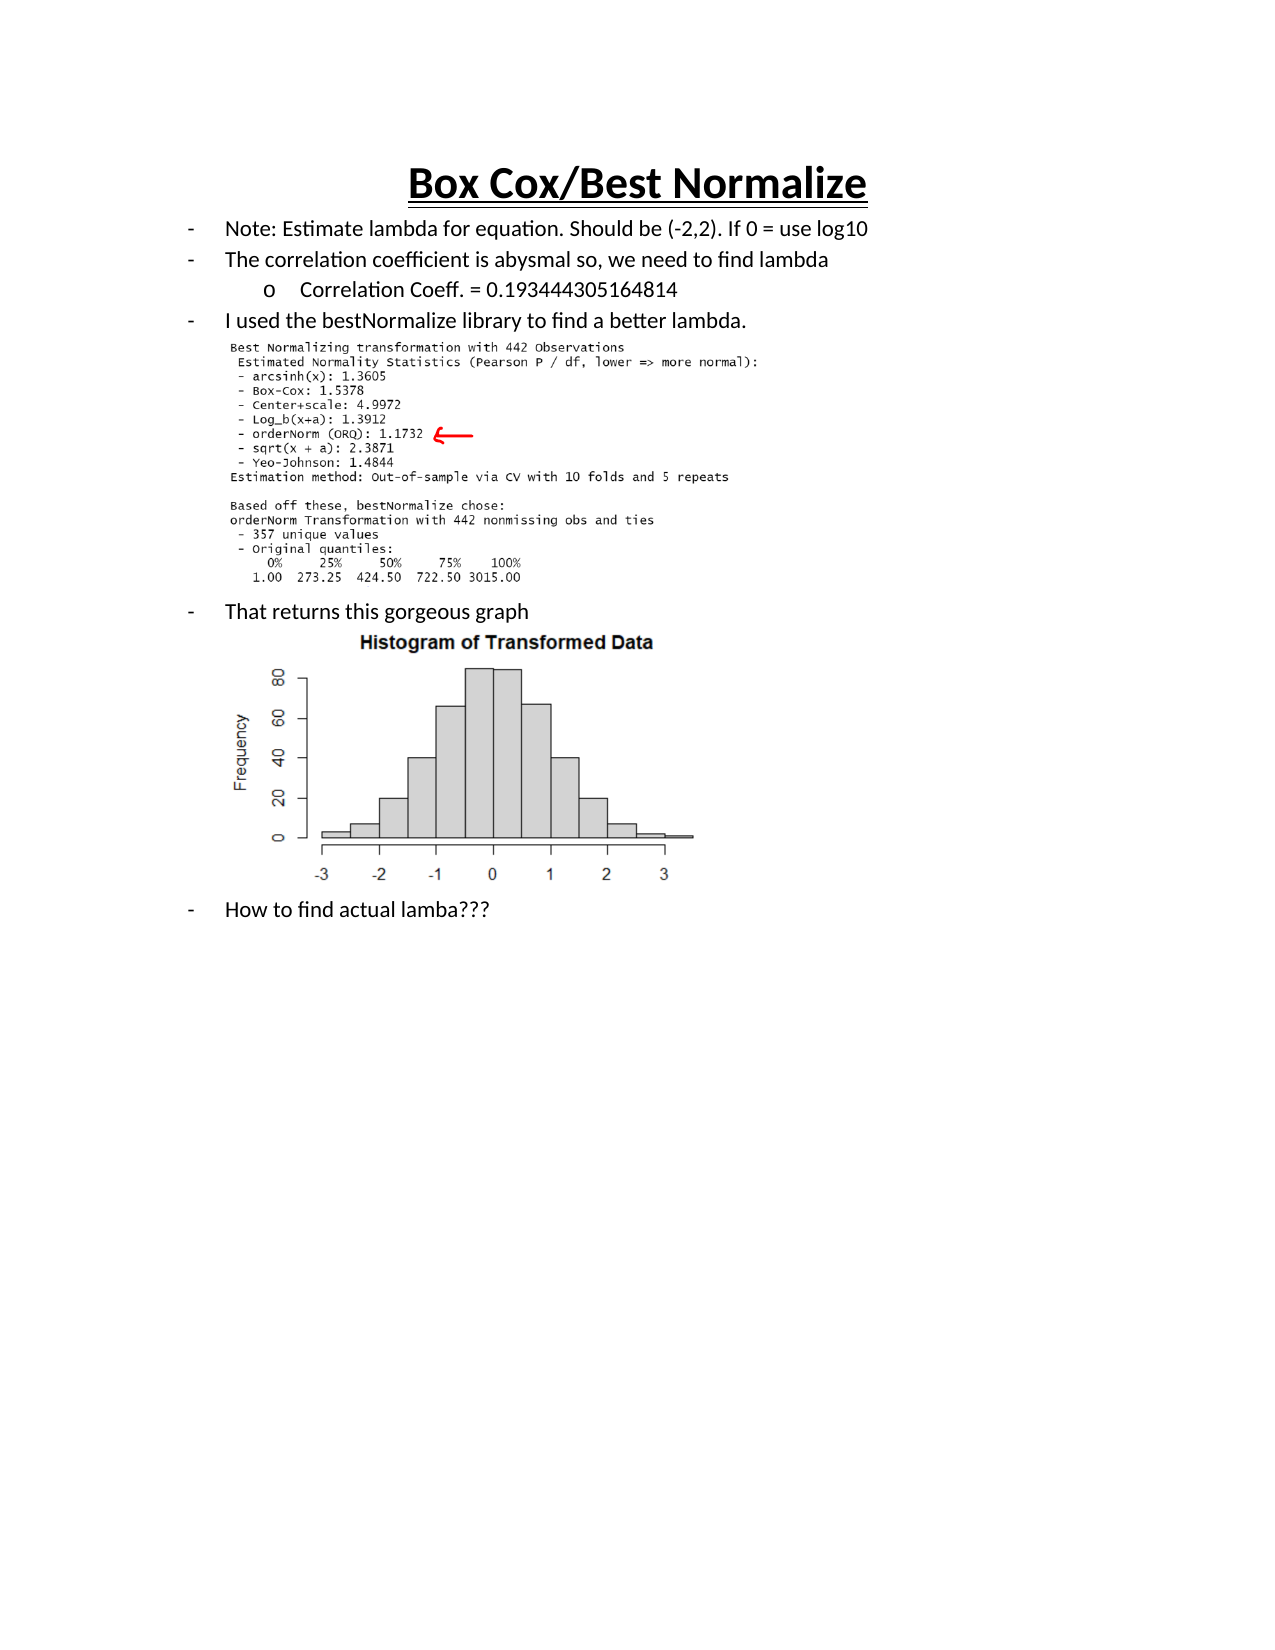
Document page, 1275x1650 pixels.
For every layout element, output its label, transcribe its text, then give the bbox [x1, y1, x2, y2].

list The correlation coefficient is abysmal so, we need to find lambda [187, 245, 1125, 273]
picture [225, 627, 703, 894]
list I used the bestNormalize library to find a better lambda. [187, 306, 1125, 334]
list That returns this gorgeous graph [187, 597, 1125, 625]
subtitle Box Cox/Best Normalize [150, 154, 1125, 210]
list Correlation Coeff. = 0.193444305164814 [262, 275, 1125, 304]
list Note: Estimate lambda for equation. Should be (-2,2). If 0 = use log10 [187, 214, 1125, 242]
list How to find actual lamba??? [187, 896, 1125, 923]
picture [225, 336, 759, 595]
